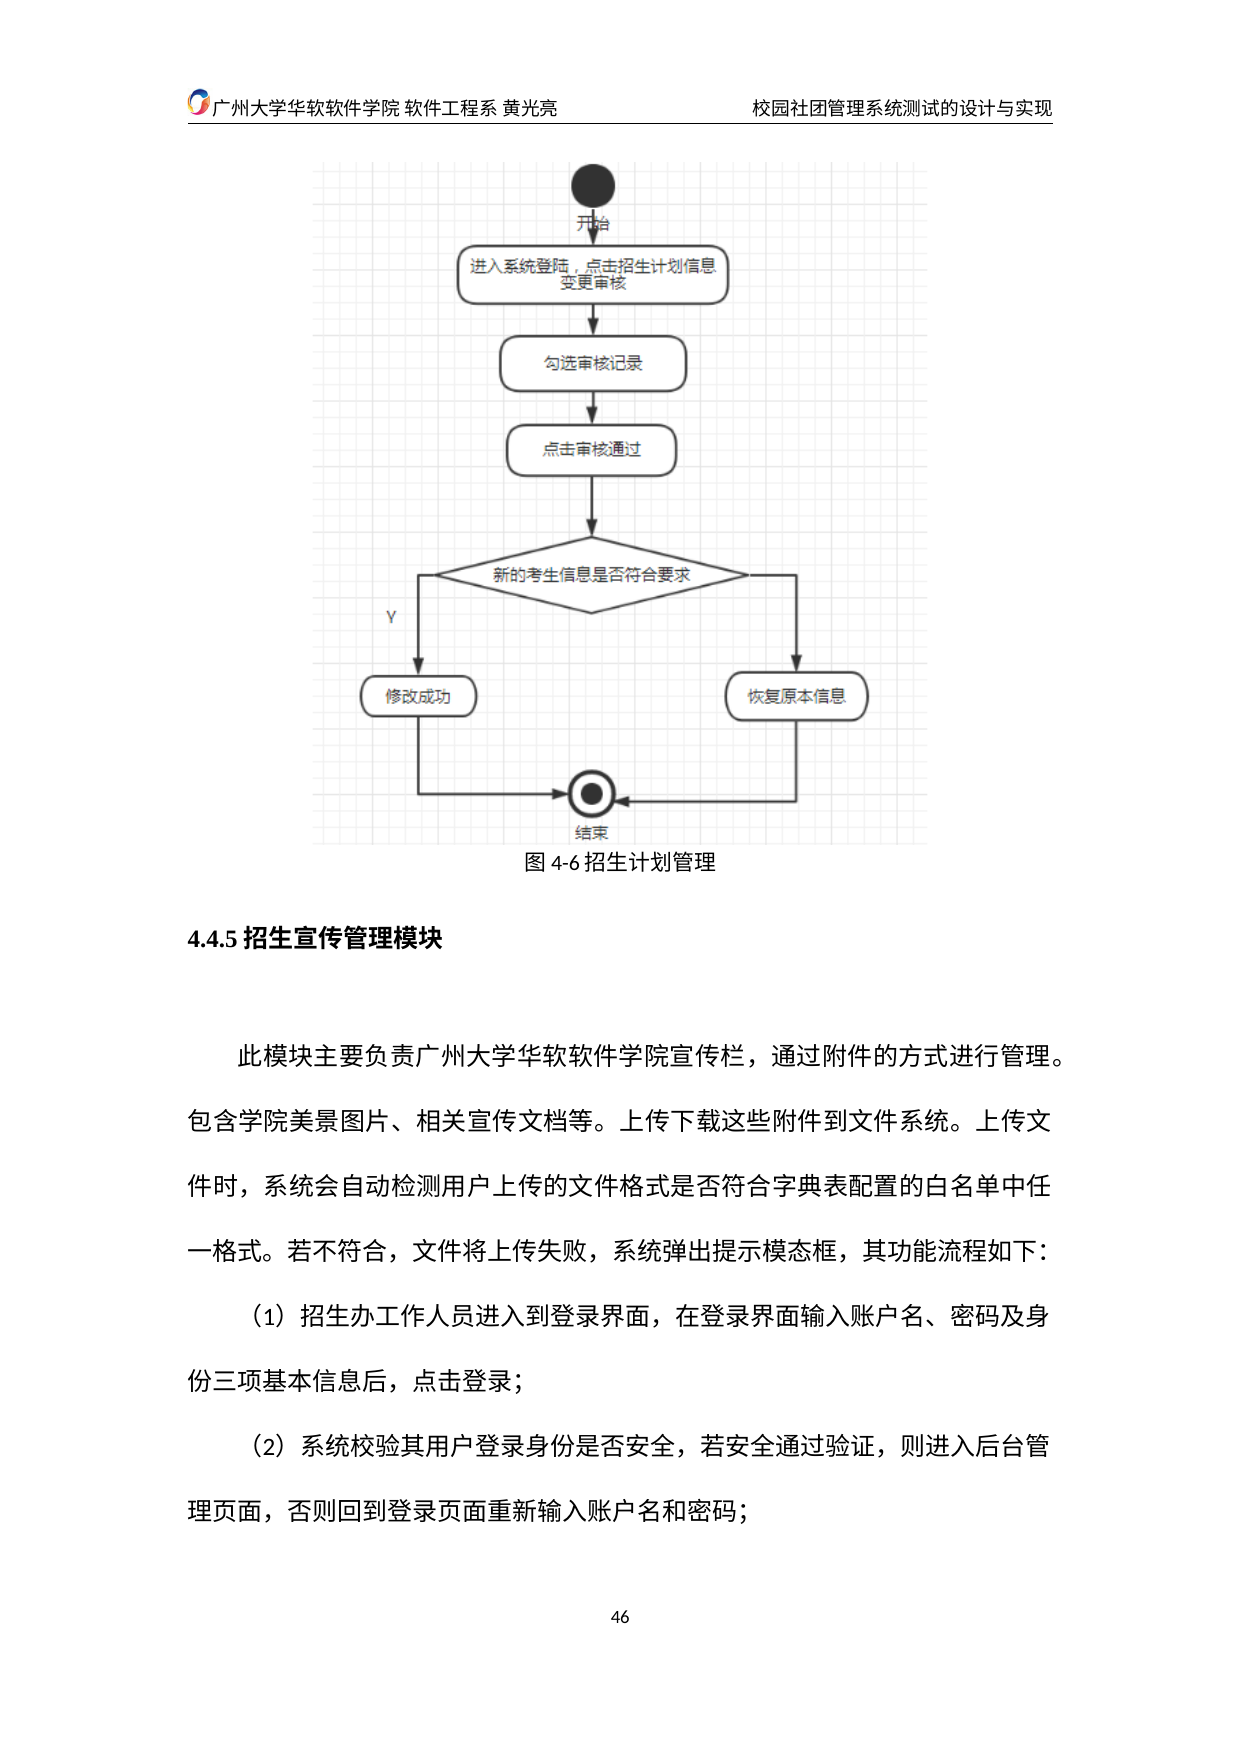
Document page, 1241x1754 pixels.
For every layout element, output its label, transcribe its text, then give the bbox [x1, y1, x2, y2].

text （1）招生办工作人员进入到登录界面，在登录界面输入账户名、密码及身份三项基本信息后，点击登录； [187, 1282, 1053, 1412]
subtitle 4.4.5 招生宣传管理模块 [187, 904, 1053, 969]
picture [312, 162, 928, 845]
picture [187, 88, 213, 116]
text 此模块主要负责广州大学华软软件学院宣传栏，通过附件的方式进行管理。包含学院美景图片、相关宣传文档等。上传下载这些附件到文件系统。上传文件时，系统会自动检测用户上传的文件格式是否符合字典表配置的白名单中任一格式。若不符合，文件将上传失败，系统弹出提示模态框，其功能流程如下： [187, 1022, 1053, 1282]
text 图4-6 招生计划管理 [187, 844, 1053, 877]
text （2）系统校验其用户登录身份是否安全，若安全通过验证，则进入后台管理页面，否则回到登录页面重新输入账户名和密码； [187, 1412, 1053, 1542]
